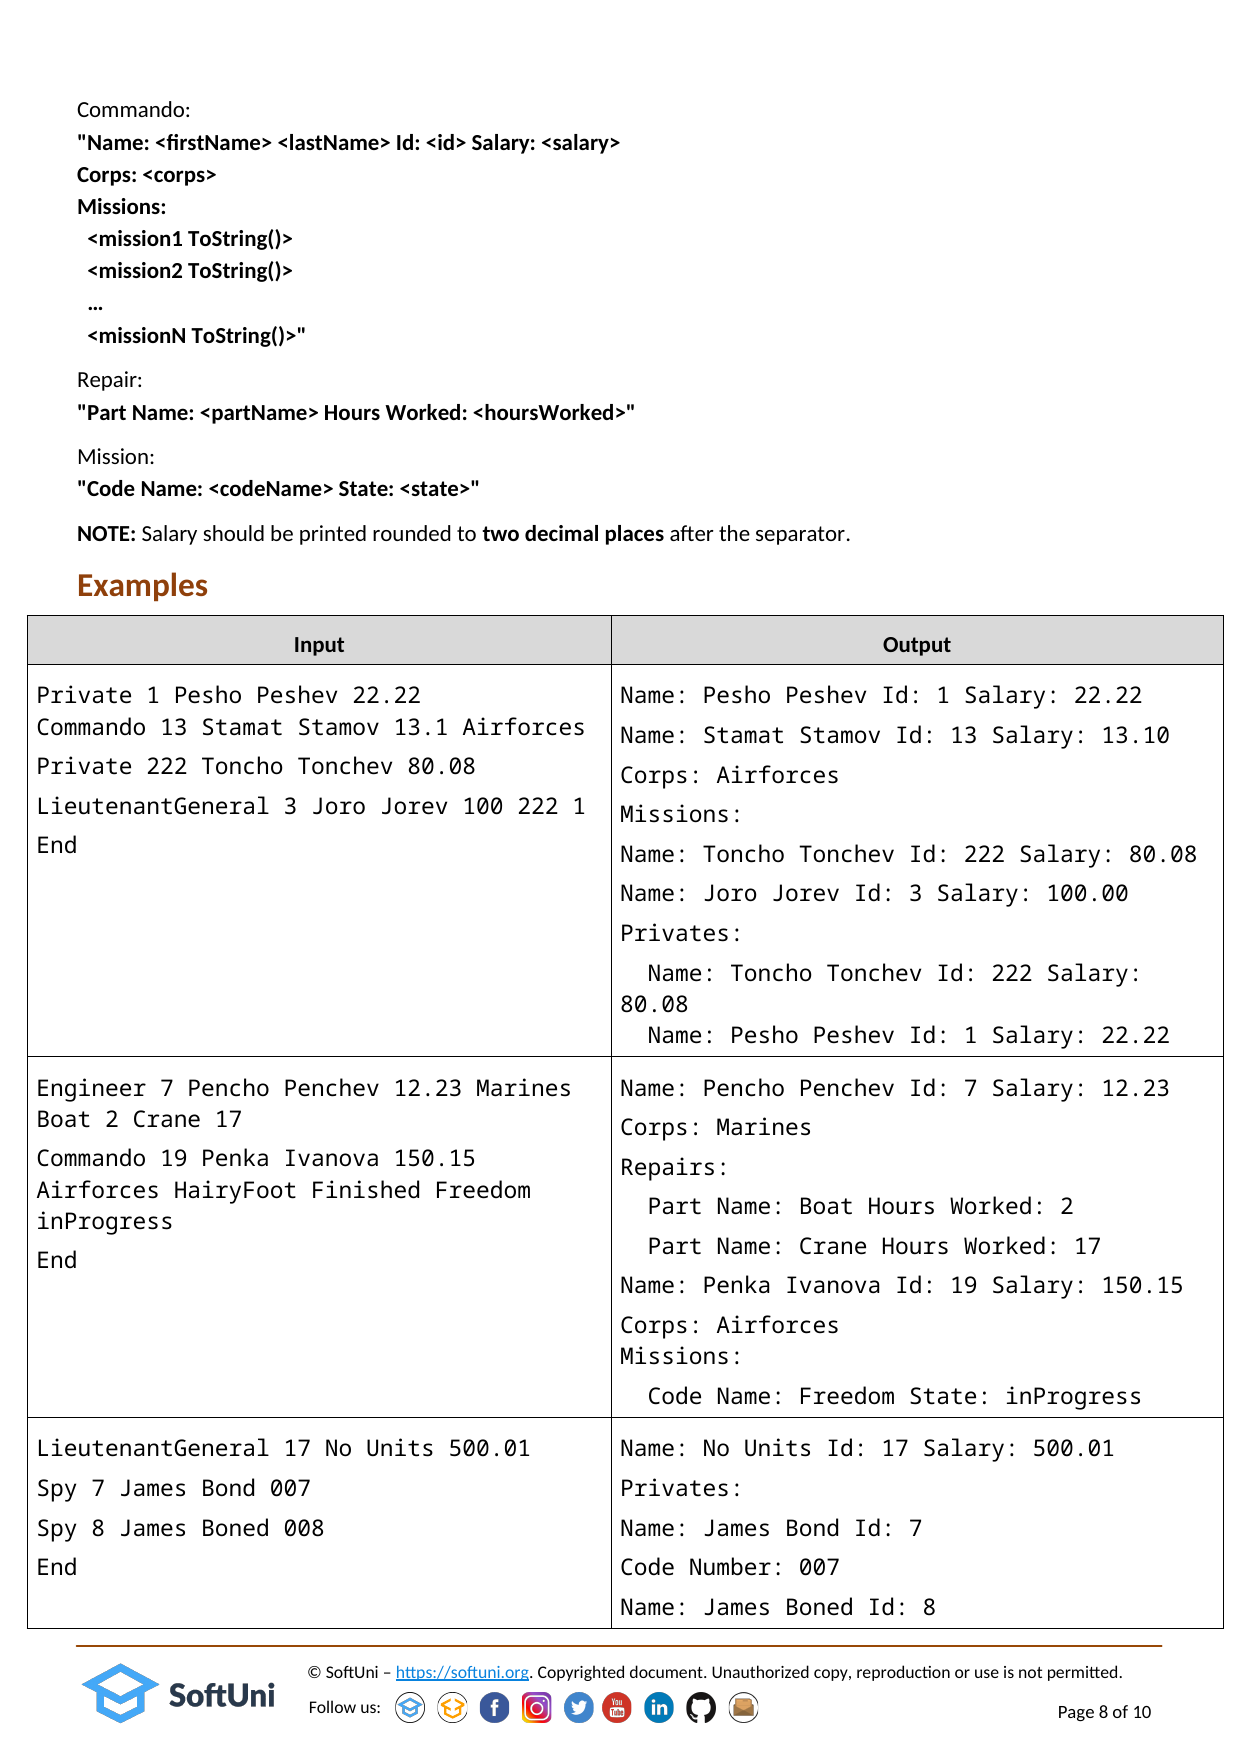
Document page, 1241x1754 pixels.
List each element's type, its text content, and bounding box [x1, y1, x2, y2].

picture [395, 1692, 425, 1723]
text NOTE: Salary should be printed rounded to two decimal places after the separator. [77, 519, 1163, 547]
text Repair: "Part Name: <partName> Hours Worked: <hoursWorked>" [77, 365, 1163, 426]
picture [658, 1705, 667, 1714]
picture [665, 1692, 674, 1701]
text Mission: "Code Name: <codeName> State: <state>" [77, 442, 1163, 502]
table_cell Engineer 7 Pencho Penchev 12.23 Marines Boat 2 Crane 17 Commando 19 Penka Ivanova 150.15 Airforces HairyFoot Finished Freedom inProgress End [28, 1057, 611, 1417]
picture [437, 1692, 468, 1723]
subtitle Examples [77, 564, 1163, 604]
picture [644, 1714, 653, 1723]
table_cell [28, 1418, 611, 1628]
picture [665, 1714, 674, 1723]
picture [522, 1692, 552, 1723]
table_cell Name: Pencho Penchev Id: 7 Salary: 12.23 Corps: Marines Repairs: Part Name: Boat Hours Worked: 2 Part Name: Crane Hours Worked: 17 Name: Penka Ivanova Id: 19 Salary: 150.15 Corps: Airforces Missions: Code Name: Freedom State: inProgress [612, 1057, 1223, 1417]
text Commando: "Name: <firstName> <lastName> Id: <id> Salary: <salary> Corps: <corps> Missions: <mission1 ToString()> <mission2 ToString()> … <missionN ToString()>" [77, 95, 1163, 349]
table_header Input [28, 616, 611, 664]
picture [728, 1692, 759, 1723]
table_cell Name: Pesho Peshev Id: 1 Salary: 22.22 Name: Stamat Stamov Id: 13 Salary: 13.10 Corps: Airforces Missions: Name: Toncho Tonchev Id: 222 Salary: 80.08 Name: Joro Jorev Id: 3 Salary: 100.00 Privates: Name: Toncho Tonchev Id: 222 Salary: 80.08 Name: Pesho Peshev Id: 1 Salary: 22.22 [612, 665, 1223, 1056]
picture [686, 1692, 716, 1723]
picture [479, 1692, 510, 1723]
picture [75, 1658, 281, 1729]
table_cell Private 1 Pesho Peshev 22.22 Commando 13 Stamat Stamov 13.1 Airforces Private 222 Toncho Tonchev 80.08 LieutenantGeneral 3 Joro Jorev 100 222 1 End [28, 665, 611, 1056]
picture [602, 1692, 632, 1723]
table_header Output [612, 616, 1223, 664]
picture [644, 1692, 653, 1701]
picture [564, 1692, 594, 1723]
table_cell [612, 1418, 1223, 1628]
